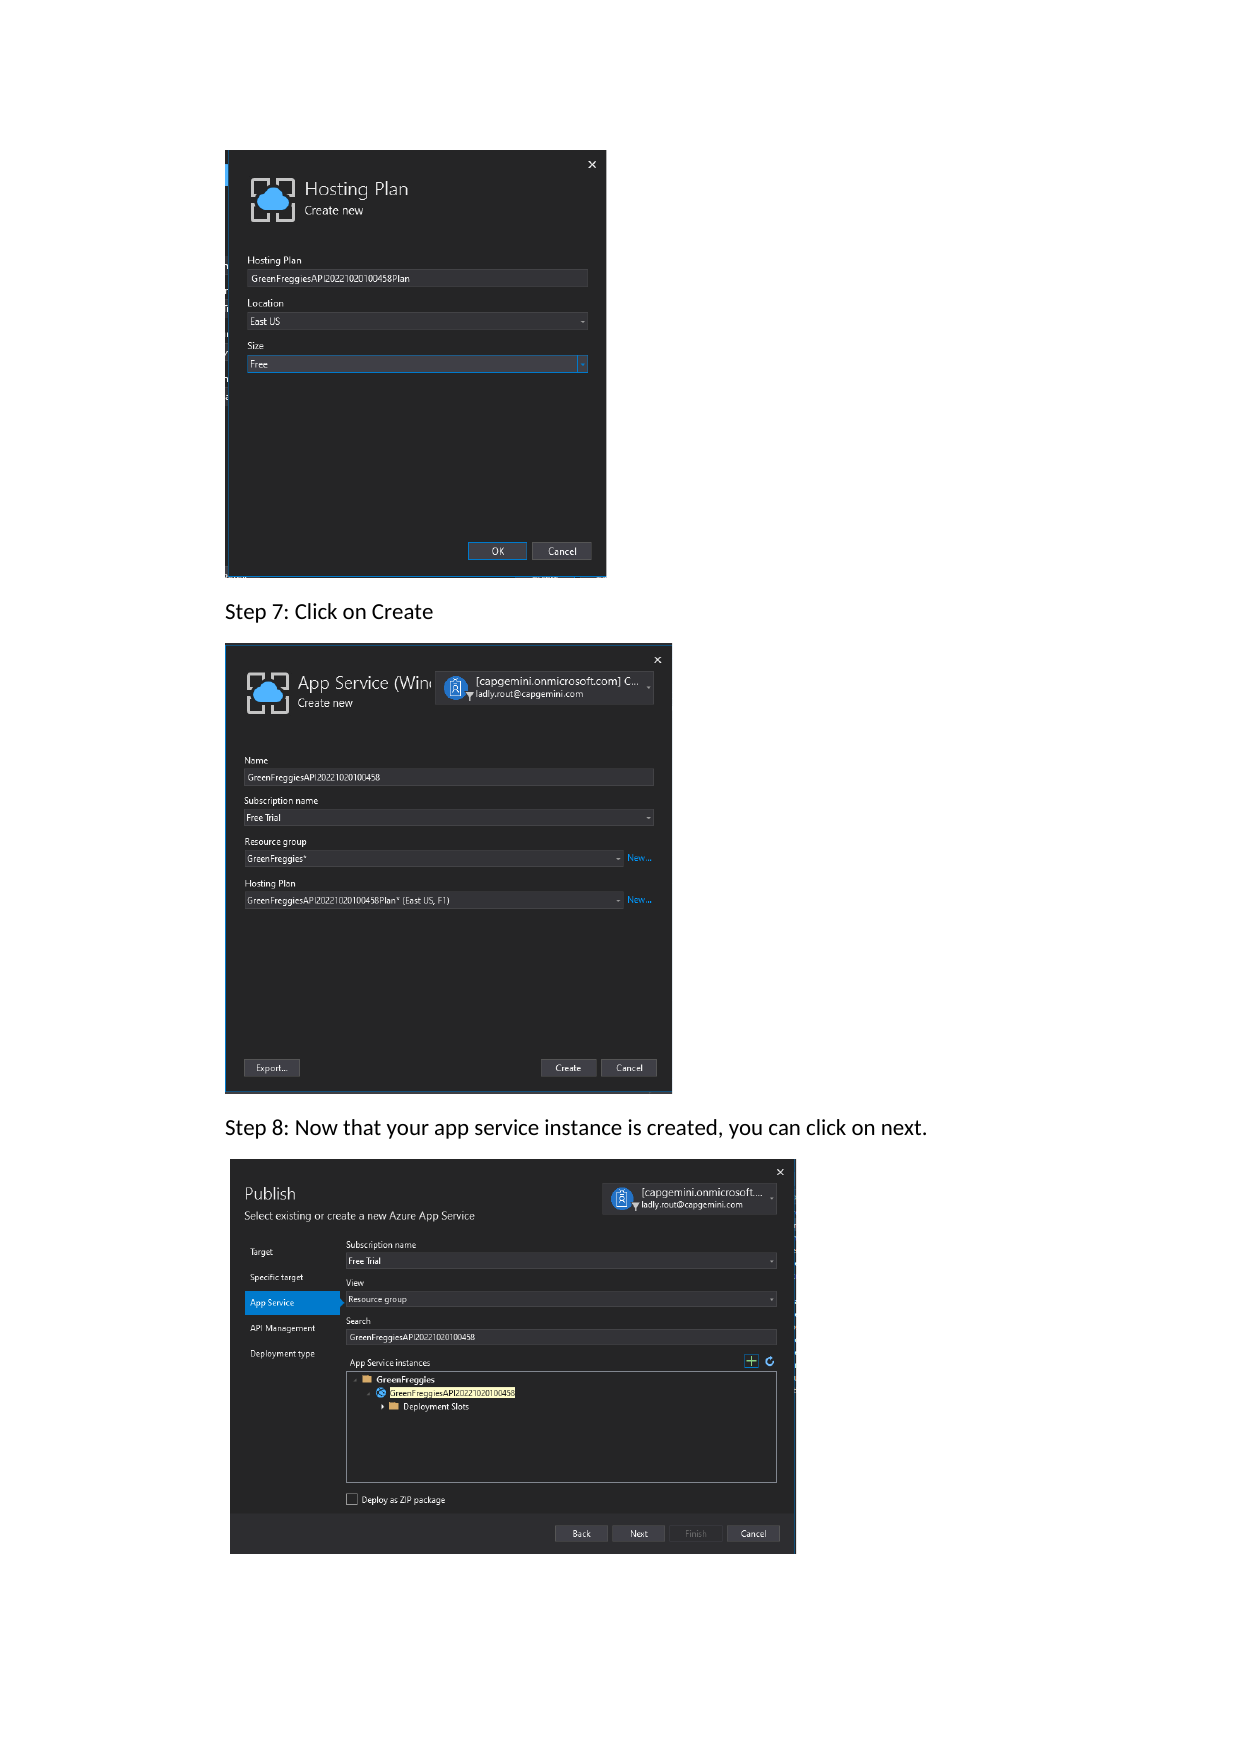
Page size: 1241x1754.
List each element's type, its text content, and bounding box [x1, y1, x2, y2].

text Step 7: Click on Create [225, 597, 1090, 625]
text Step 8: Now that your app service instance is created, you can click on next. [225, 1113, 1090, 1141]
picture [230, 1159, 797, 1554]
picture [225, 643, 673, 1094]
picture [225, 150, 607, 578]
